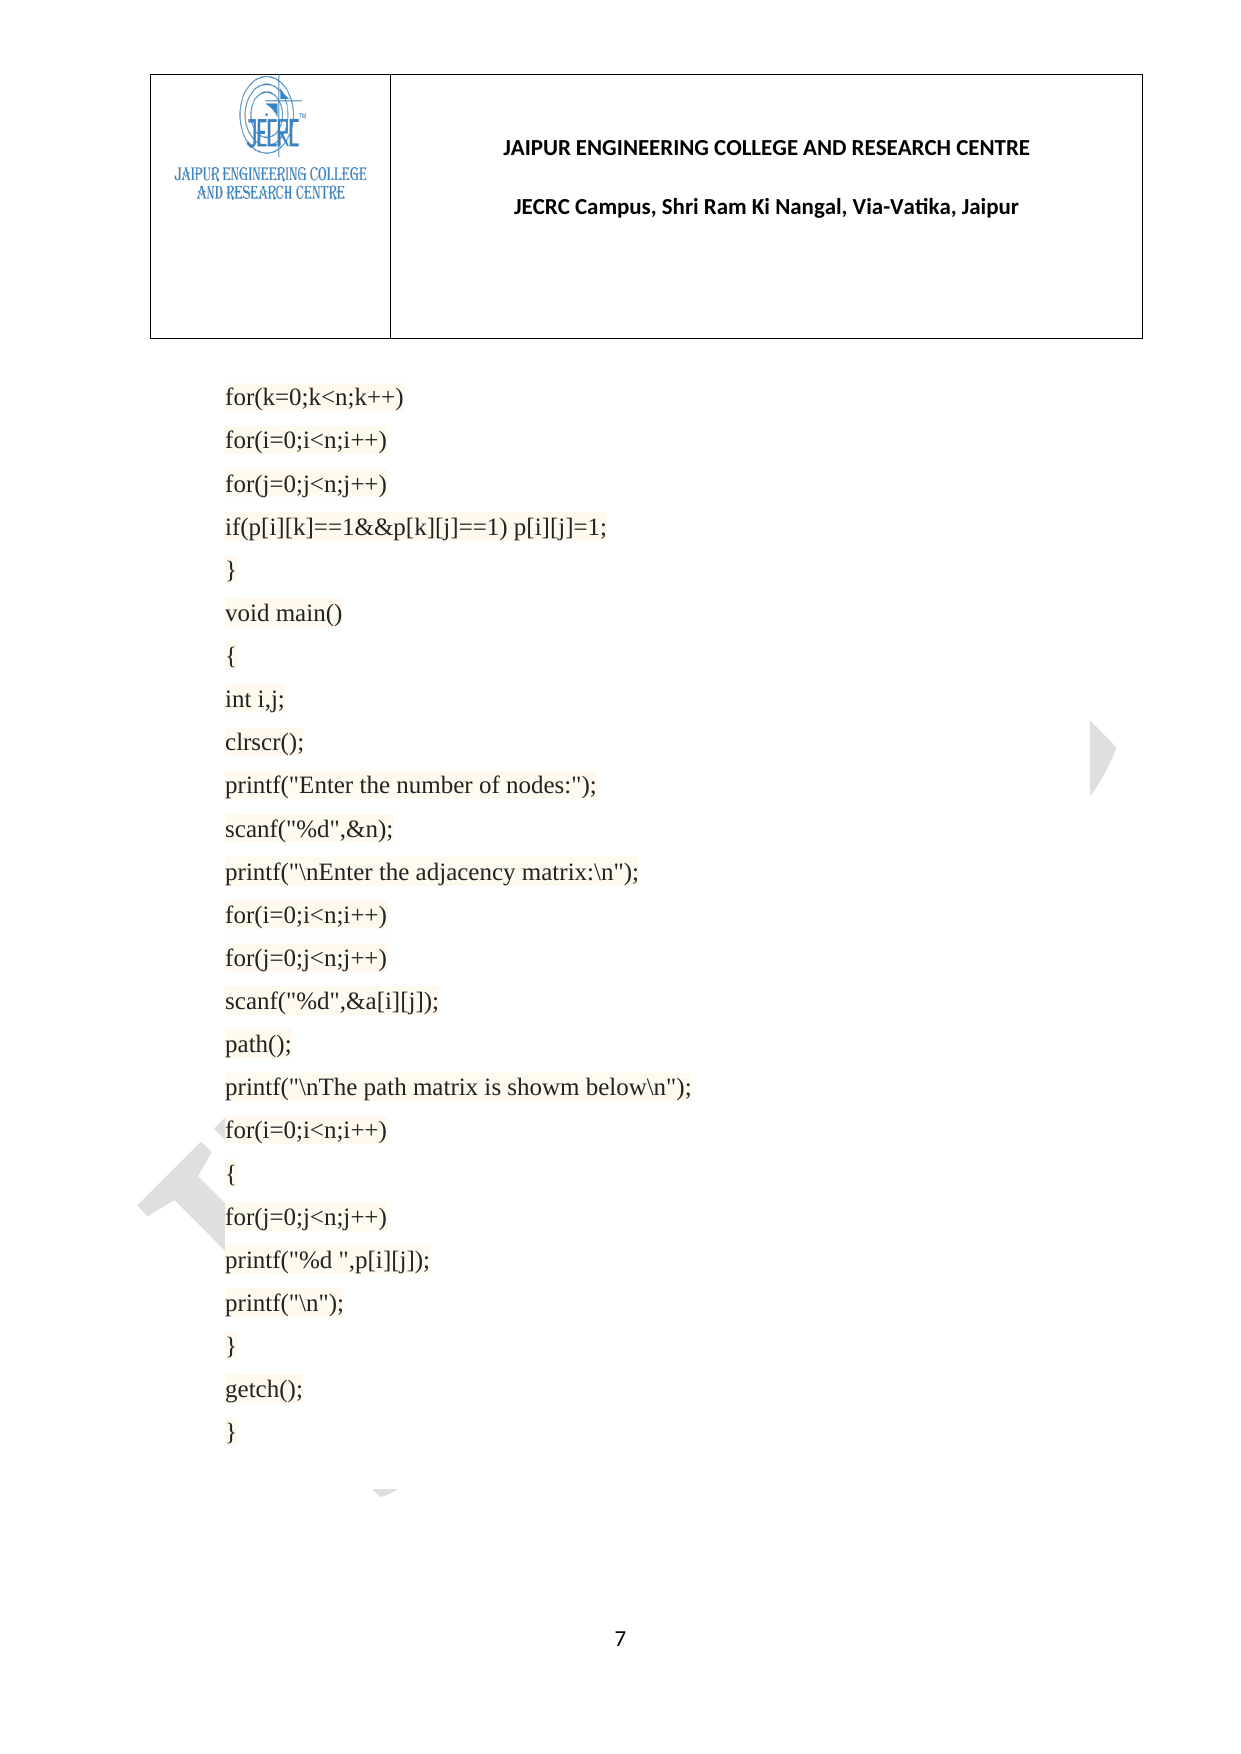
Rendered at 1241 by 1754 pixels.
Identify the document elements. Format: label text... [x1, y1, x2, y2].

picture [174, 74, 367, 200]
